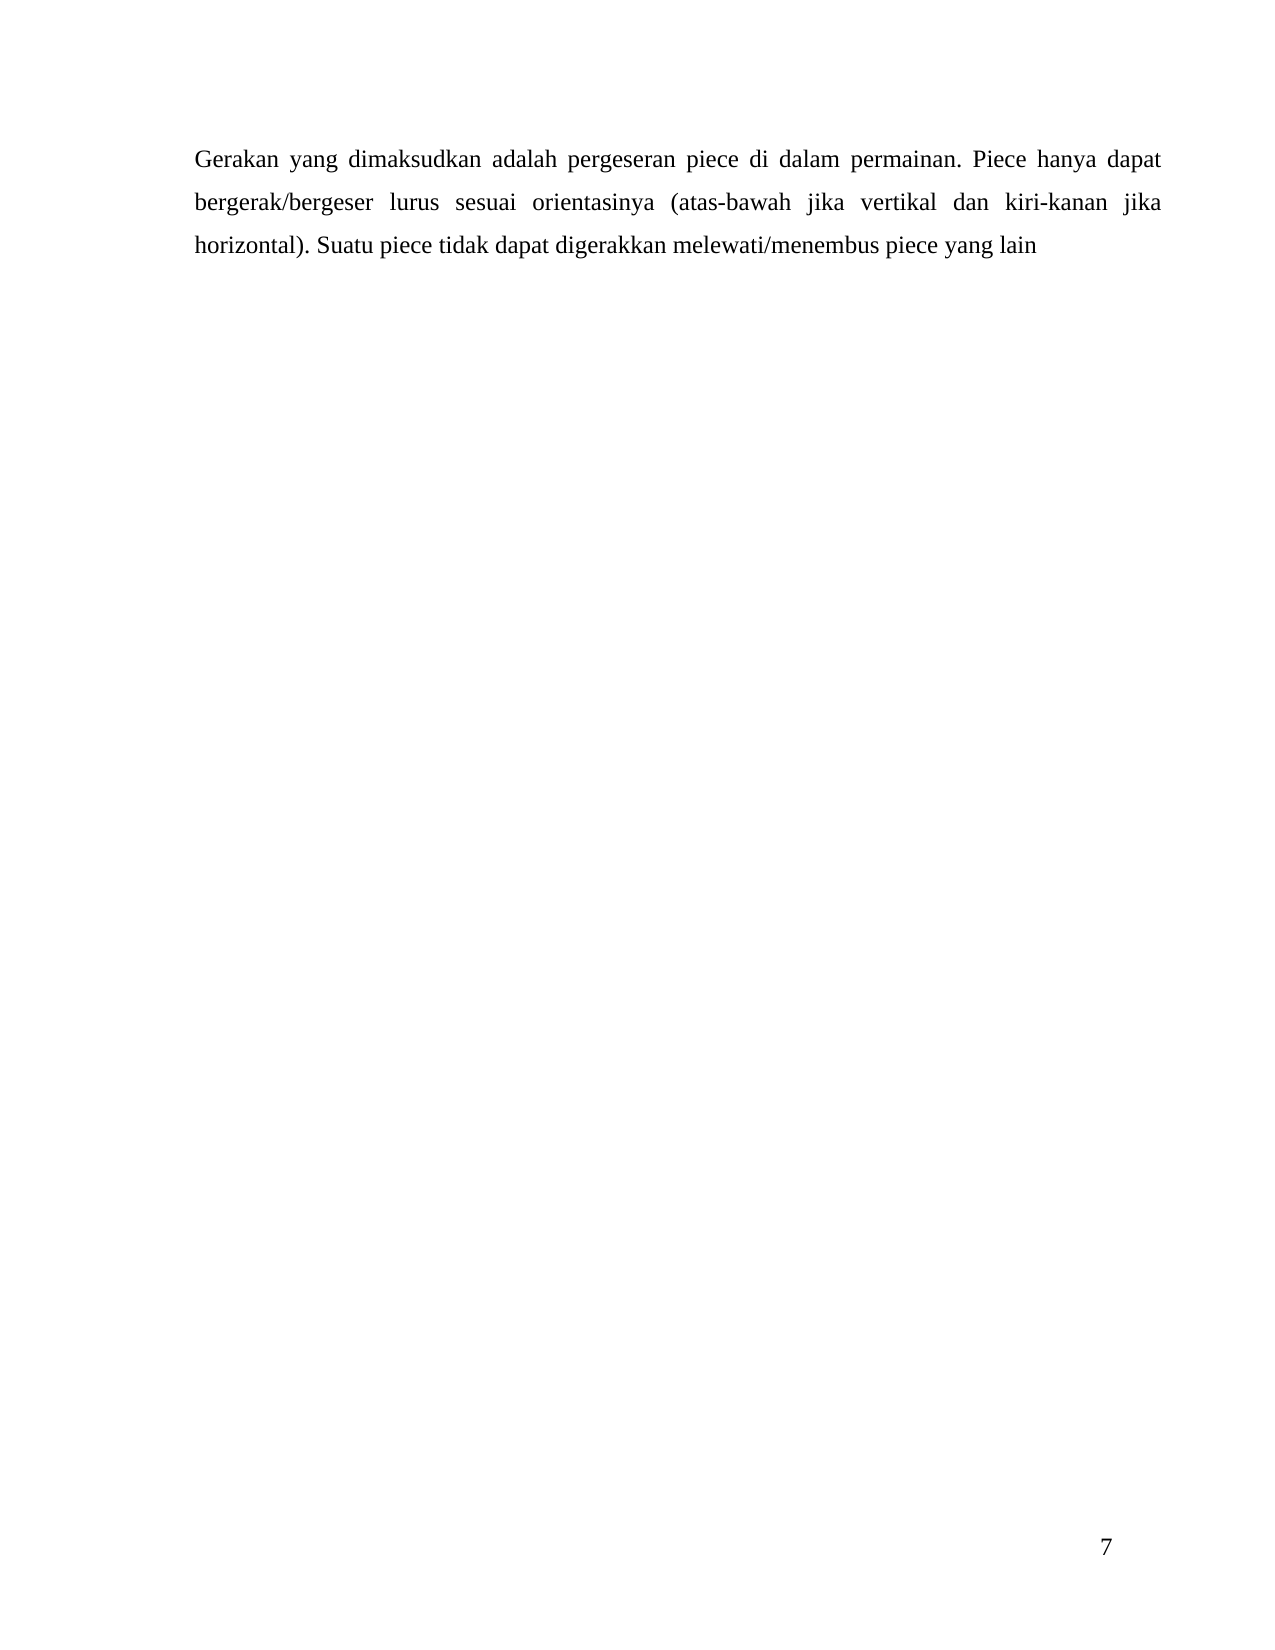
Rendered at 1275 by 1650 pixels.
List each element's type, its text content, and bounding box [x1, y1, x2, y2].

text Gerakan yang dimaksudkan adalah pergeseran piece di dalam permainan. Piece hanya dapat bergerak/bergeser lurus sesuai orientasinya (atas-bawah jika vertikal dan kiri-kanan jika horizontal). Suatu piece tidak dapat digerakkan melewati/menembus piece yang lain [194, 144, 1162, 259]
